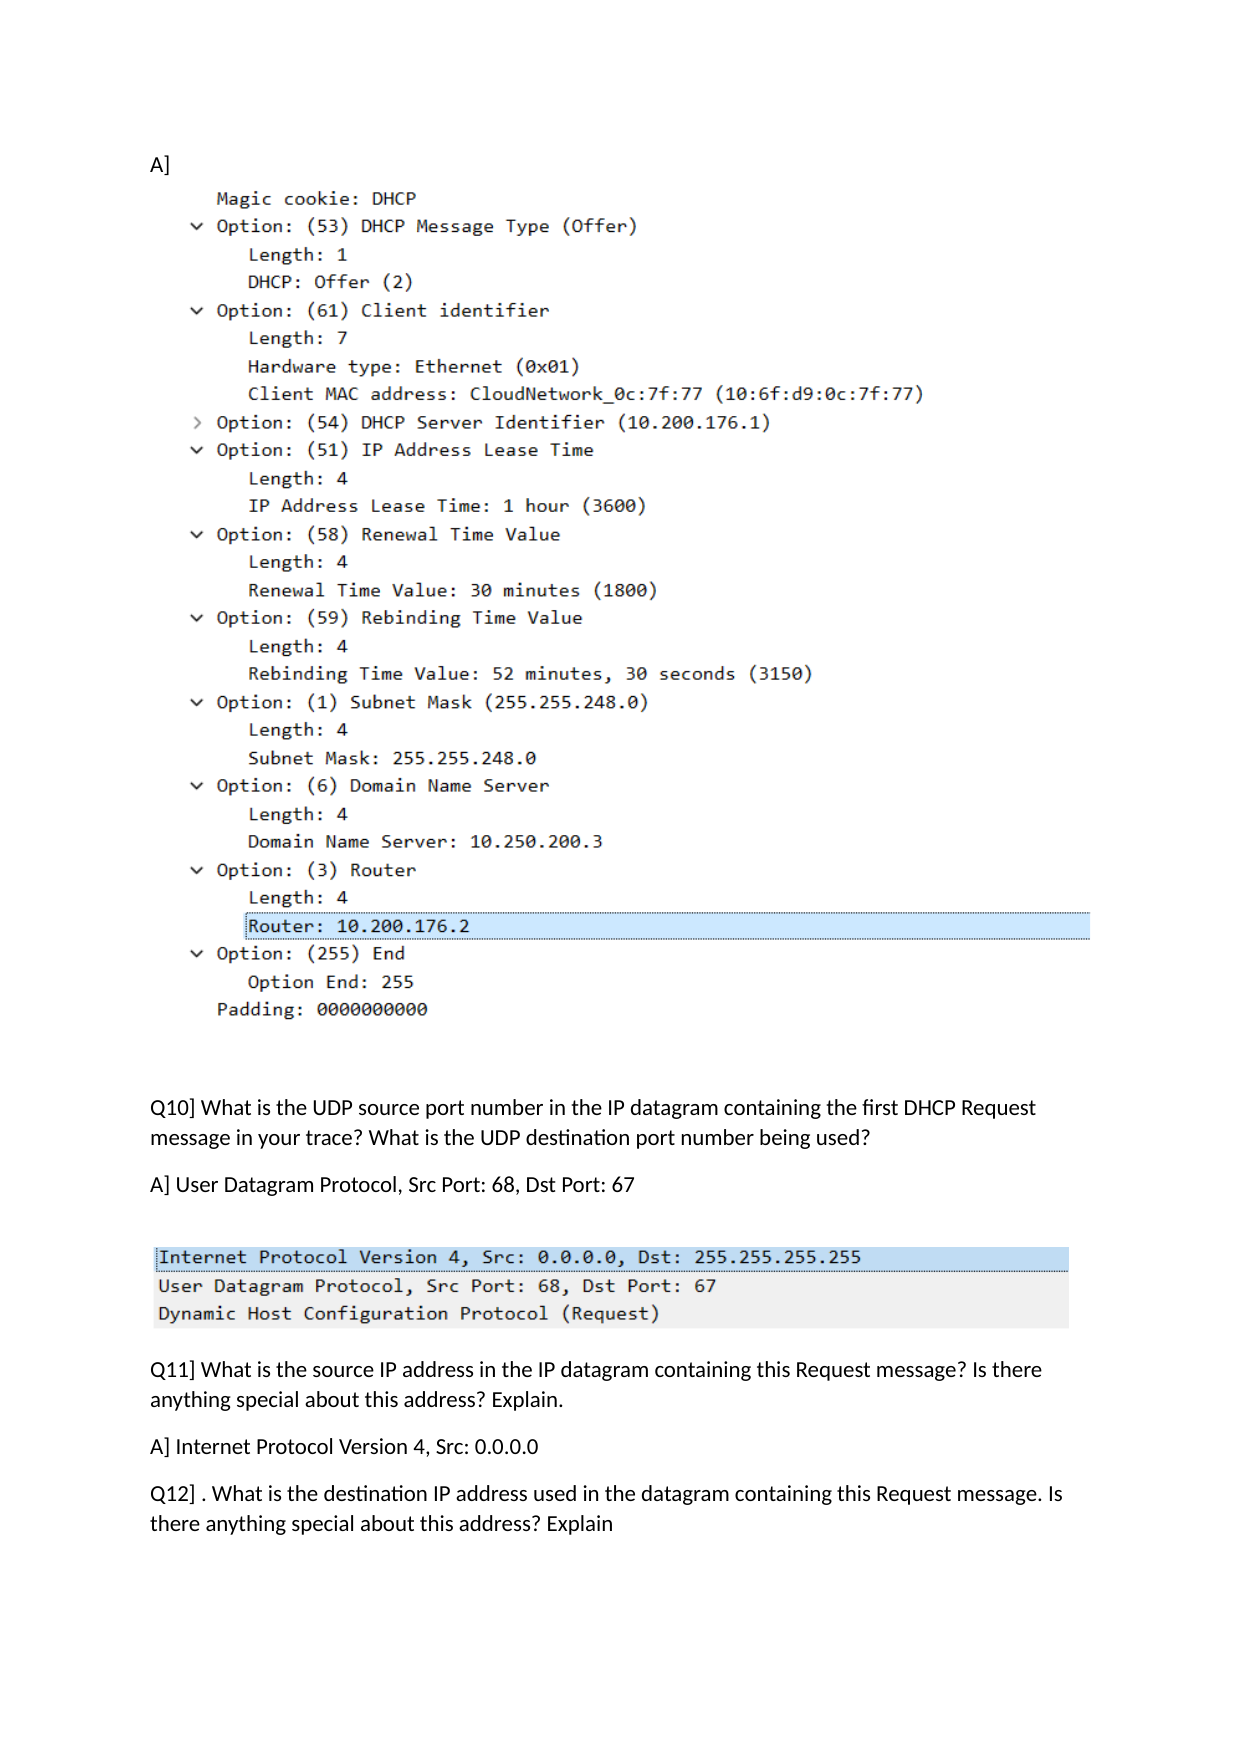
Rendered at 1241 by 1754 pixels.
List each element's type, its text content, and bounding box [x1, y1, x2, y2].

text Q12] . What is the destination IP address used in the datagram containing this Request message. Is there anything special about this address? Explain [150, 1479, 1090, 1537]
text A] Internet Protocol Version 4, Src: 0.0.0.0 [150, 1432, 1090, 1460]
picture [150, 1247, 1069, 1336]
text A] [150, 150, 1090, 180]
text Q11] What is the source IP address in the IP datagram containing this Request message? Is there anything special about this address? Explain. [150, 1355, 1090, 1413]
text Q10] What is the UDP source port number in the IP datagram containing the first DHCP Request message in your trace? What is the UDP destination port number being used? [150, 1093, 1090, 1151]
text A] User Datagram Protocol, Src Port: 68, Dst Port: 67 [150, 1170, 1090, 1228]
picture [150, 180, 1091, 1028]
